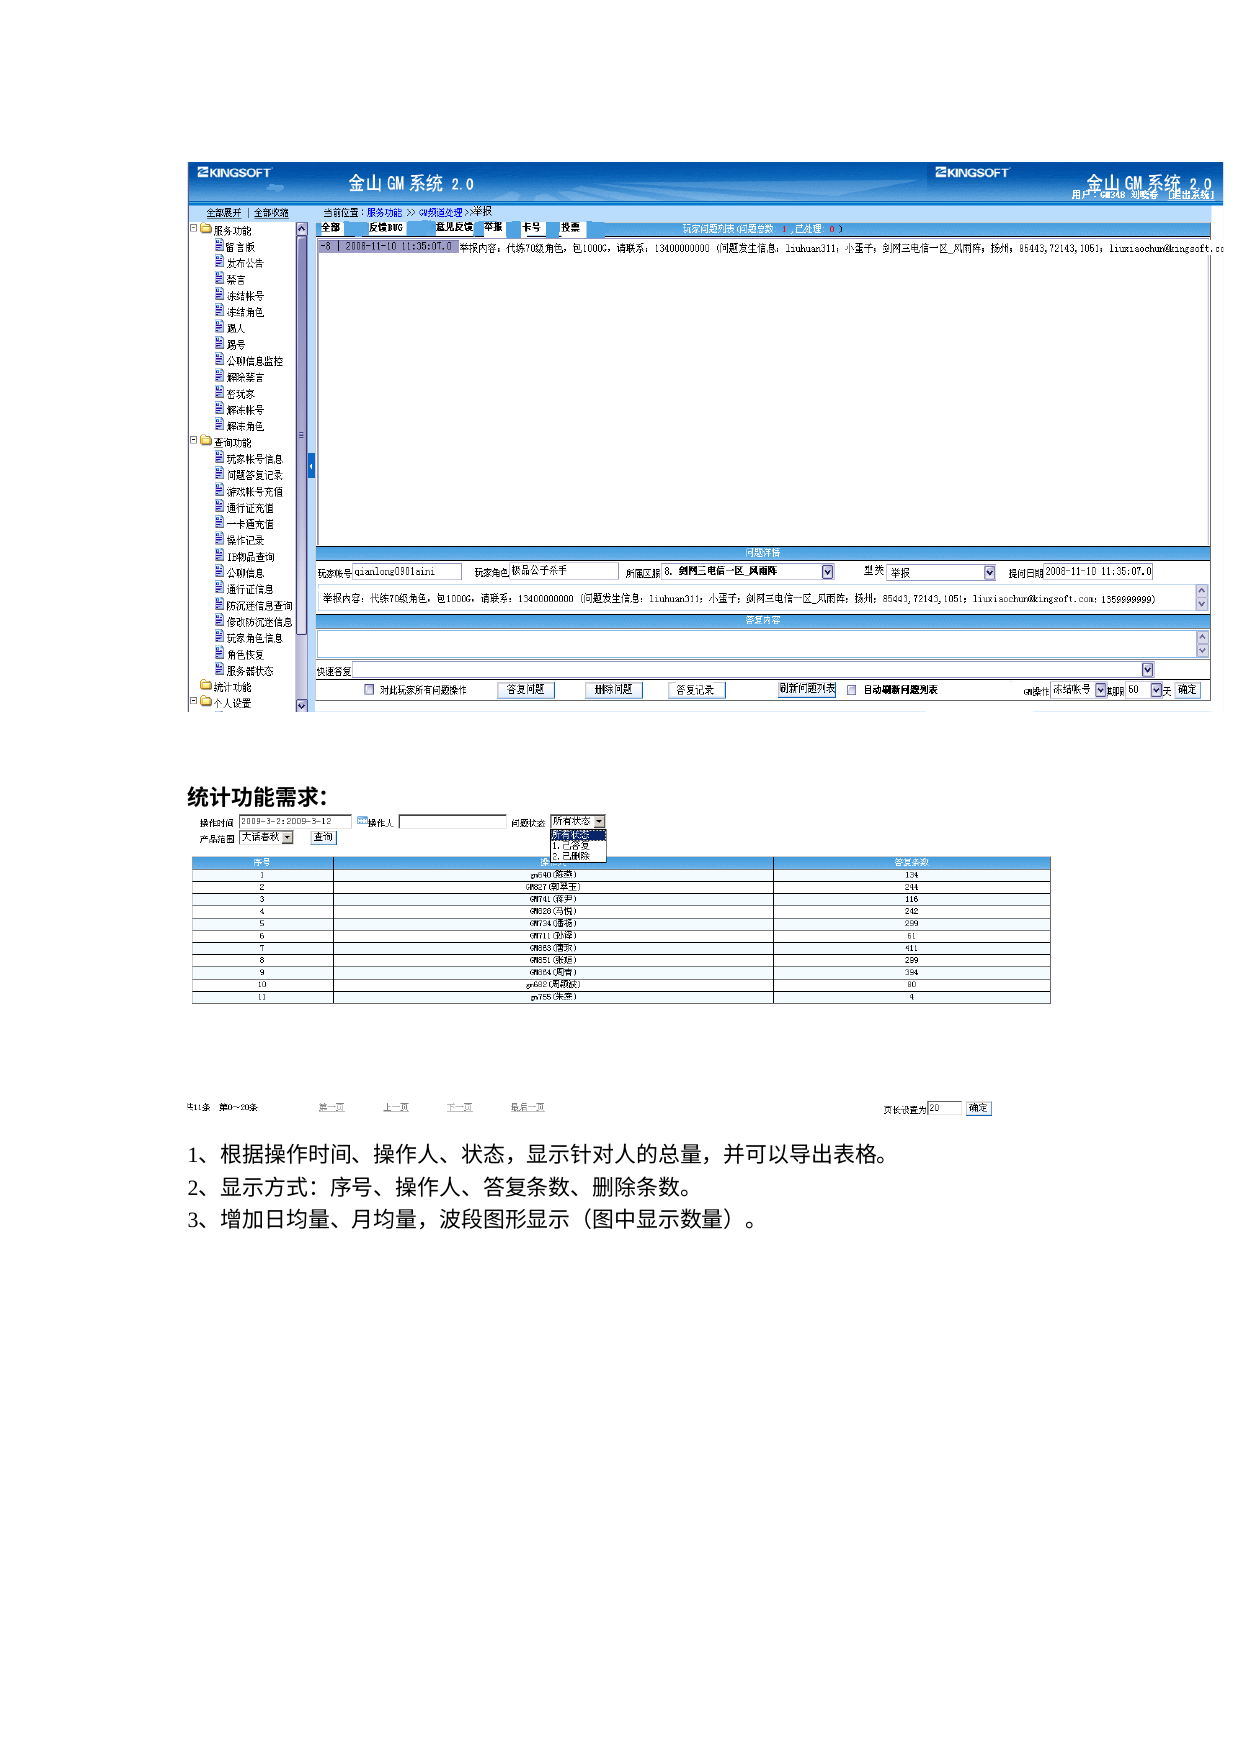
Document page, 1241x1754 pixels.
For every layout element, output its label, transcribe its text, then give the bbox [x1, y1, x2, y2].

text 2、显示方式：序号、操作人、答复条数、删除条数。 [187, 1169, 1053, 1202]
text 统计功能需求： [187, 779, 1053, 812]
picture [187, 162, 1224, 712]
picture [187, 812, 1054, 1117]
text 1、根据操作时间、操作人、状态，显示针对人的总量，并可以导出表格。 [187, 1137, 1053, 1169]
text 3、增加日均量、月均量，波段图形显示（图中显示数量）。 [187, 1202, 1053, 1234]
